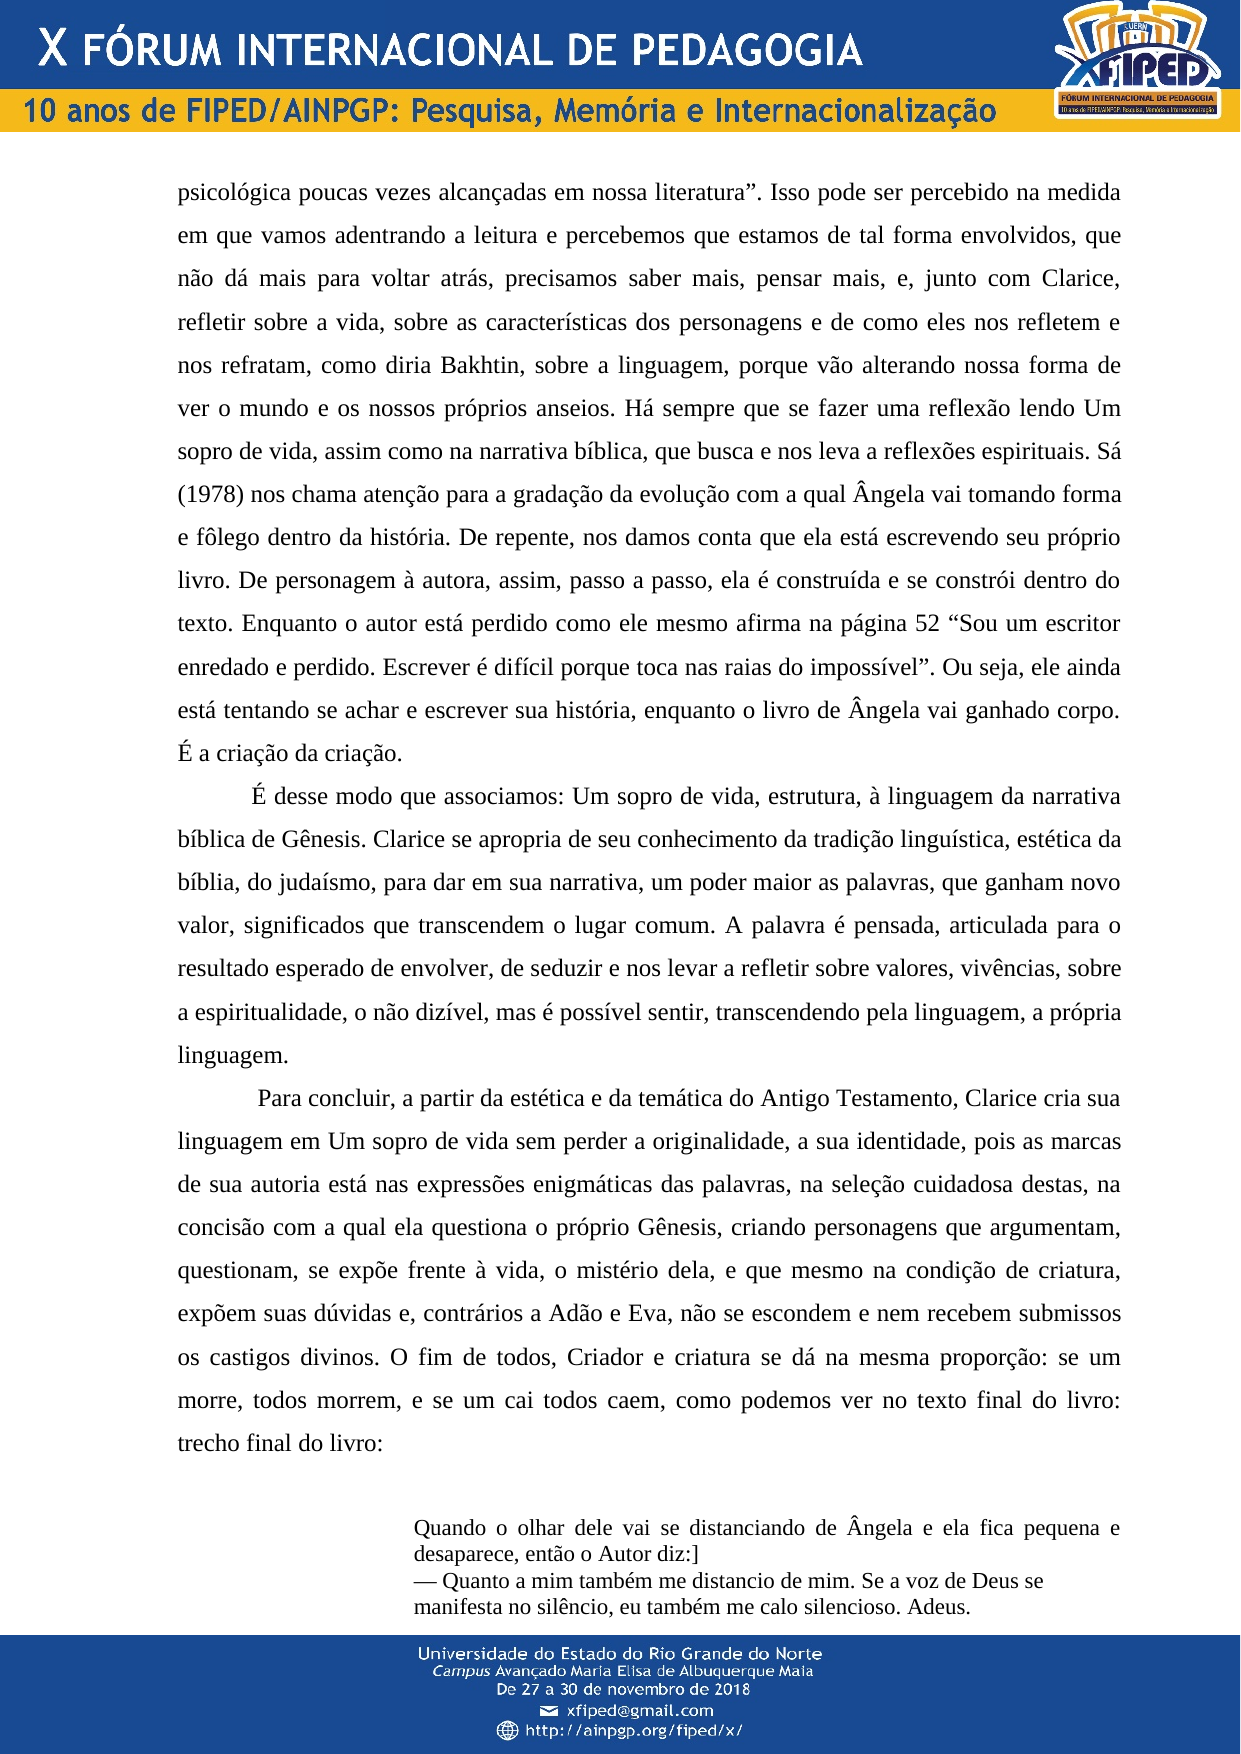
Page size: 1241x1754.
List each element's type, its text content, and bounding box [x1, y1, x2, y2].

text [177, 177, 1122, 767]
picture [0, 0, 1241, 132]
text Para concluir, a partir da estética e da temática do Antigo Testamento, Clarice cria sua linguagem em Um sopro de vida sem perder a originalidade, a sua identidade, pois as marcas de sua autoria está nas expressões enigmáticas das palavras, na seleção cuidadosa destas, na concisão com a qual ela questiona o próprio Gênesis, criando personagens que argumentam, questionam, se expõe frente à vida, o mistério dela, e que mesmo na condição de criatura, expõem suas dúvidas e, contrários a Adão e Eva, não se escondem e nem recebem submissos os castigos divinos. O fim de todos, Criador e criatura se dá na mesma proporção: se um morre, todos morrem, e se um cai todos caem, como podemos ver no texto final do livro: trecho final do livro: [177, 1083, 1122, 1457]
picture [0, 1635, 1241, 1754]
text — Quanto a mim também me distancio de mim. Se a voz de Deus se [413, 1567, 1122, 1593]
text É desse modo que associamos: Um sopro de vida, estrutura, à linguagem da narrativa bíblica de Gênesis. Clarice se apropria de seu conhecimento da tradição linguística, estética da bíblia, do judaísmo, para dar em sua narrativa, um poder maior as palavras, que ganham novo valor, significados que transcendem o lugar comum. A palavra é pensada, articulada para o resultado esperado de envolver, de seduzir e nos levar a refletir sobre valores, vivências, sobre a espiritualidade, o não dizível, mas é possível sentir, transcendendo pela linguagem, a própria linguagem. [177, 781, 1122, 1068]
text Quando o olhar dele vai se distanciando de Ângela e ela fica pequena e desaparece, então o Autor diz:] [413, 1514, 1122, 1567]
text manifesta no silêncio, eu também me calo silencioso. Adeus. [413, 1593, 1122, 1619]
